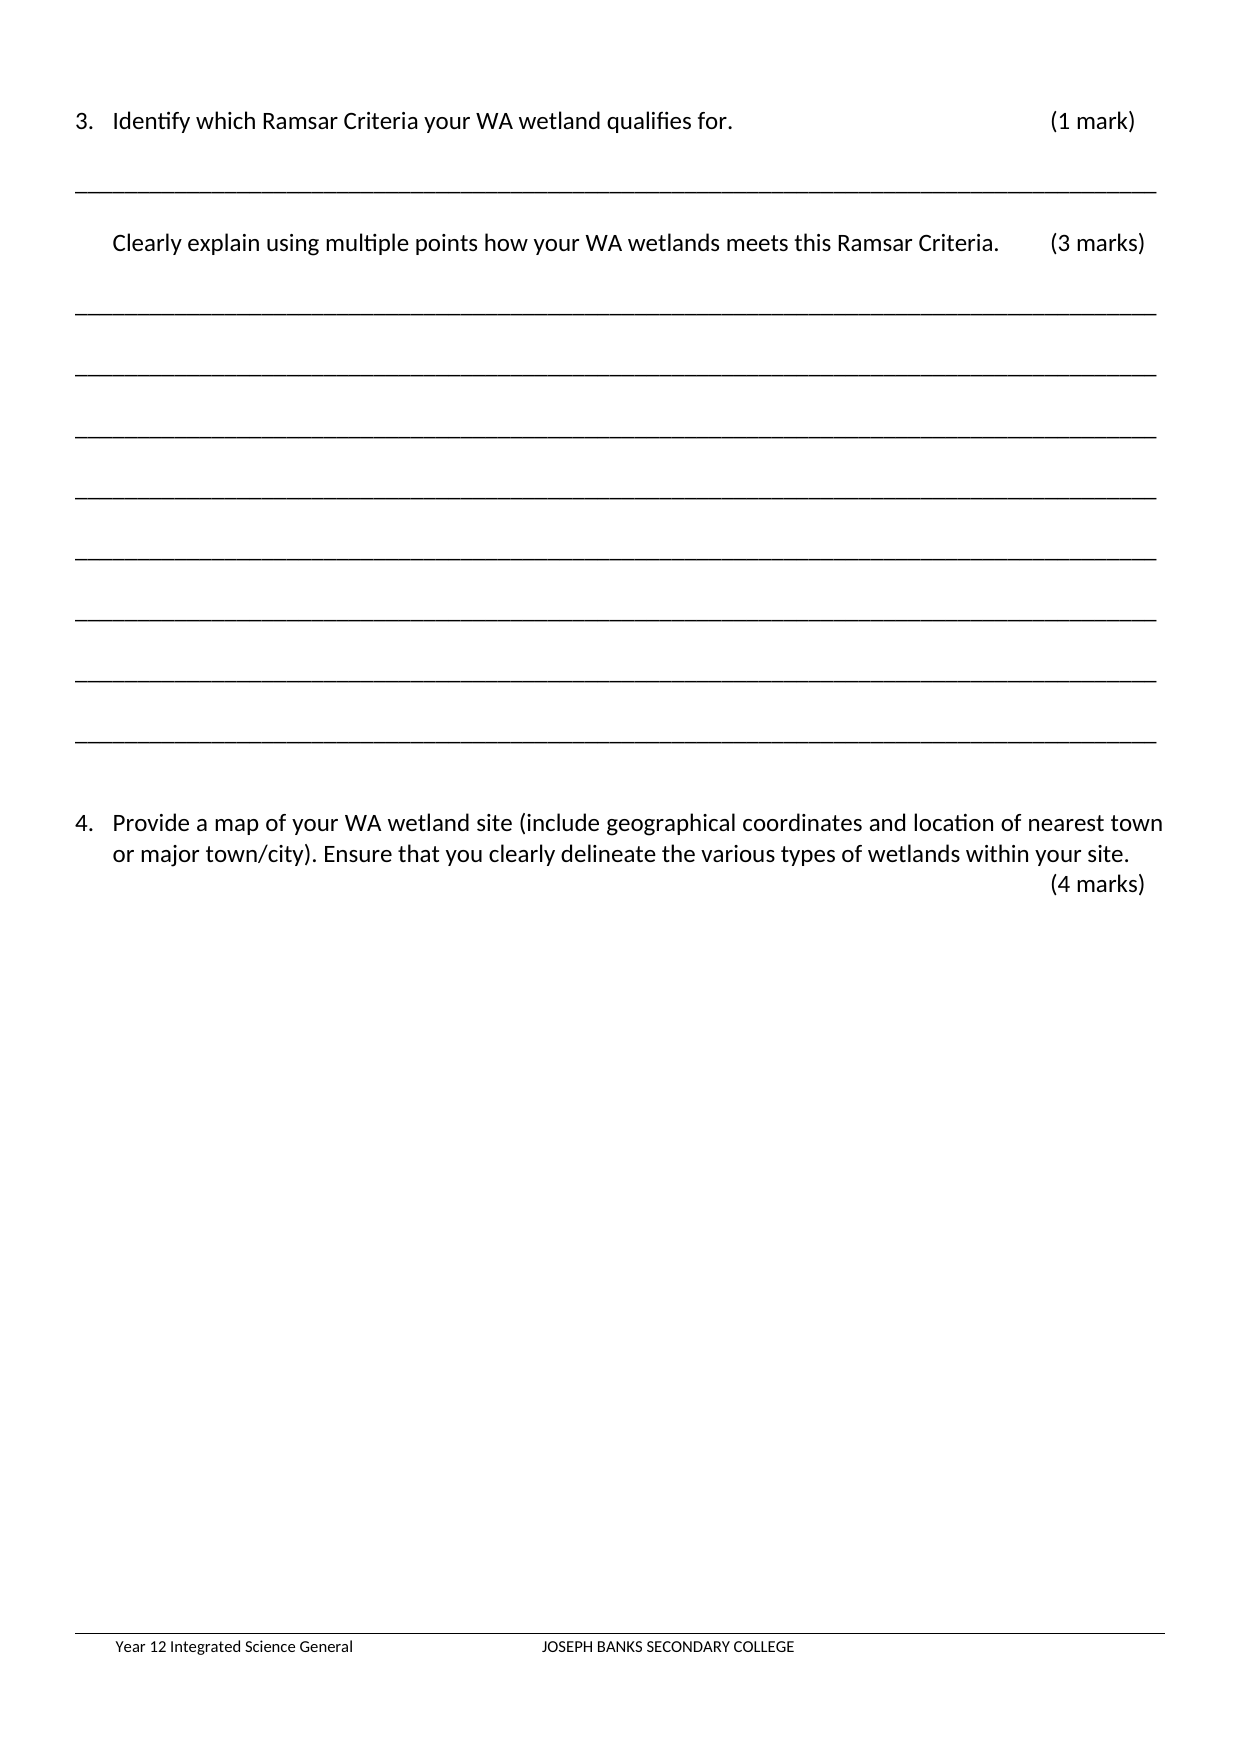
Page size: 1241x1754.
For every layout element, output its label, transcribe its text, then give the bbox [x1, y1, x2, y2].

list Clearly explain using multiple points how your WA wetlands meets this Ramsar Criteria. (3 marks) [112, 228, 1165, 258]
list Identify which Ramsar Criteria your WA wetland qualifies for. (1 mark) [75, 106, 1165, 136]
text _______________________________________________________________________________________ [75, 167, 1165, 197]
list Provide a map of your WA wetland site (include geographical coordinates and location of nearest town or major town/city). Ensure that you clearly delineate the various types of wetlands within your site. [75, 807, 1165, 868]
list (4 marks) [1050, 868, 1165, 899]
text ________________________________________________________________________________________________________________________________________________________________________________________________________________________________________________________________________________________________________________________________________________________________________________________________________________________________________________________________________________________________________________________________________________________________________________________________________________________________________________________________________________________________________________________ [75, 289, 1165, 746]
